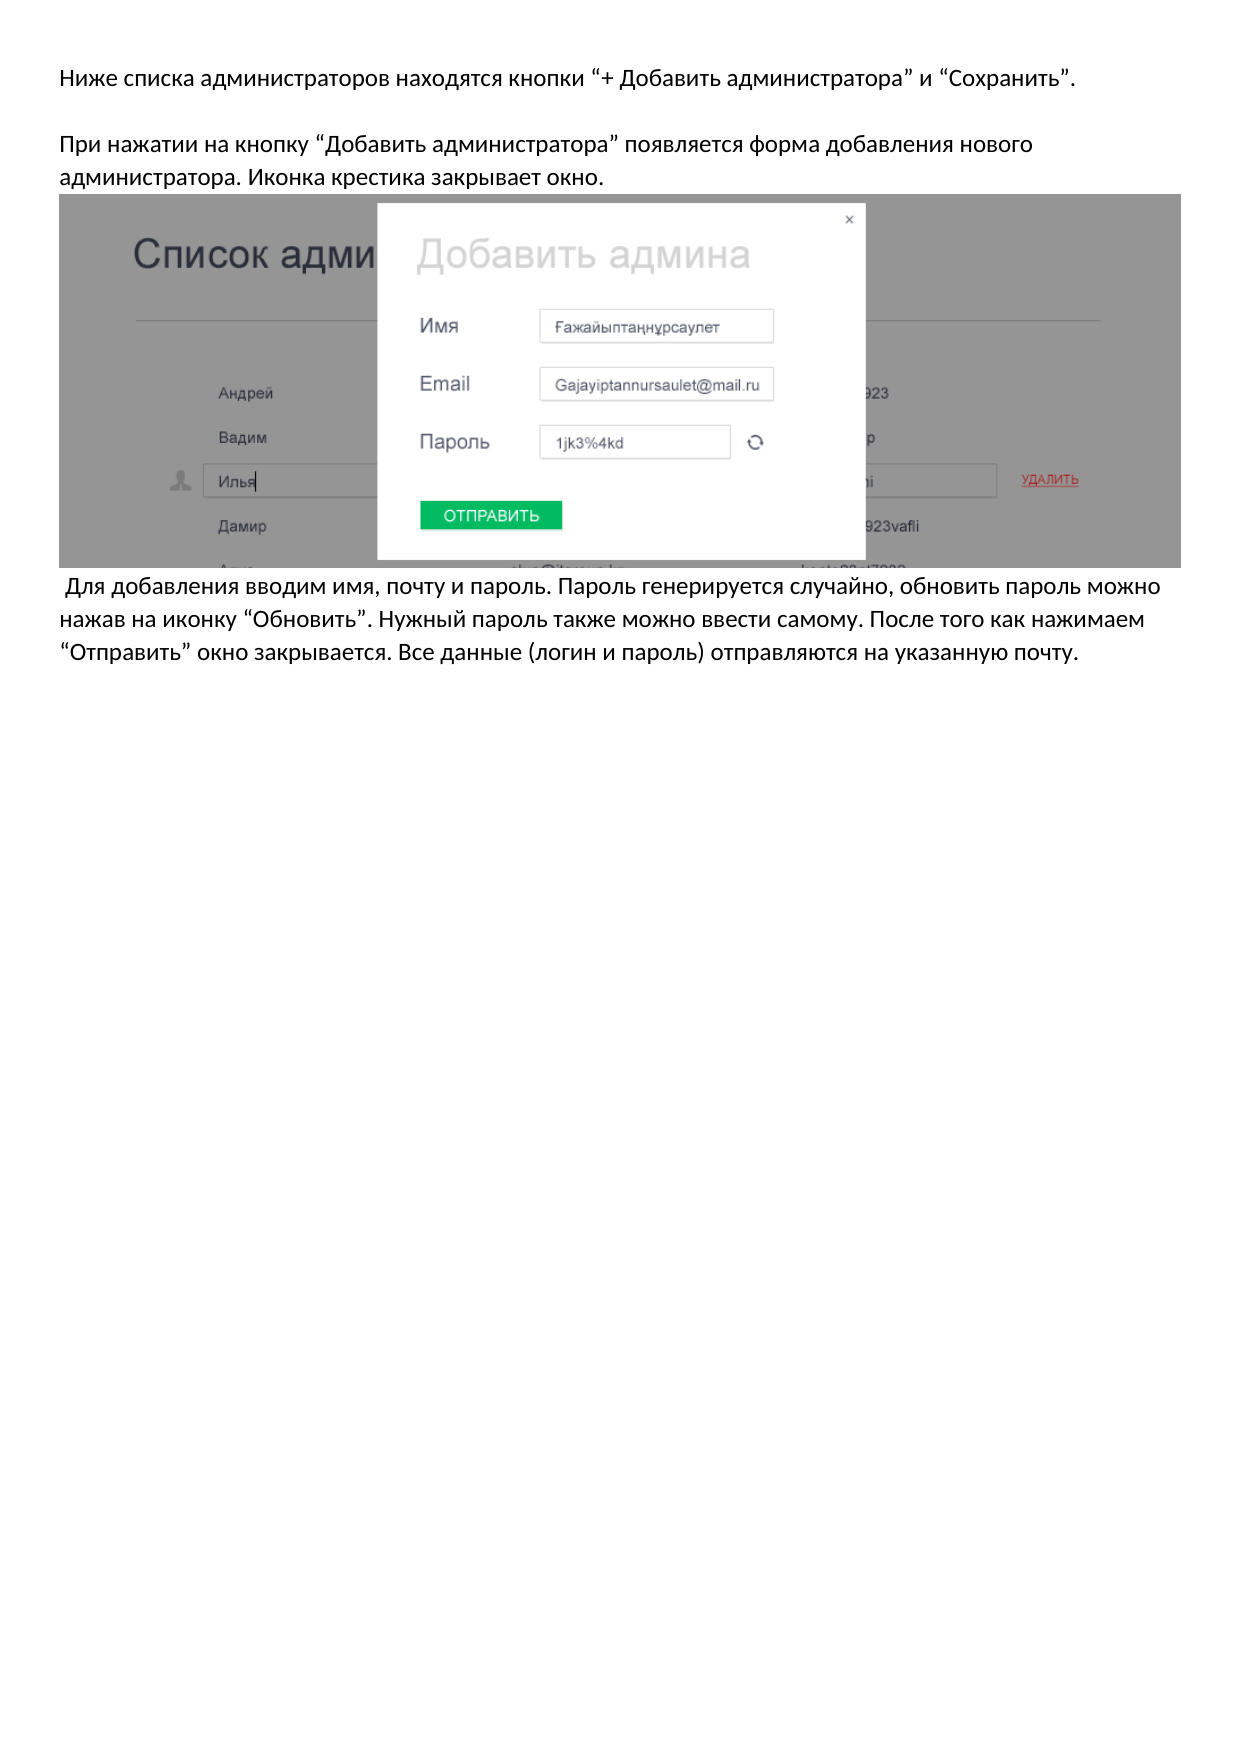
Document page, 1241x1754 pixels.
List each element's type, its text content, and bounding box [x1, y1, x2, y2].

text Для добавления вводим имя, почту и пароль. Пароль генерируется случайно, обновить пароль можно нажав на иконку “Обновить”. Нужный пароль также можно ввести самому. После того как нажимаем “Отправить” окно закрывается. Все данные (логин и пароль) отправляются на указанную почту. [59, 570, 1181, 666]
text При нажатии на кнопку “Добавить администратора” появляется форма добавления нового администратора. Иконка крестика закрывает окно. [59, 128, 1181, 192]
picture [59, 194, 1181, 568]
text Ниже списка администраторов находятся кнопки “+ Добавить администратора” и “Сохранить”. [59, 62, 1181, 93]
